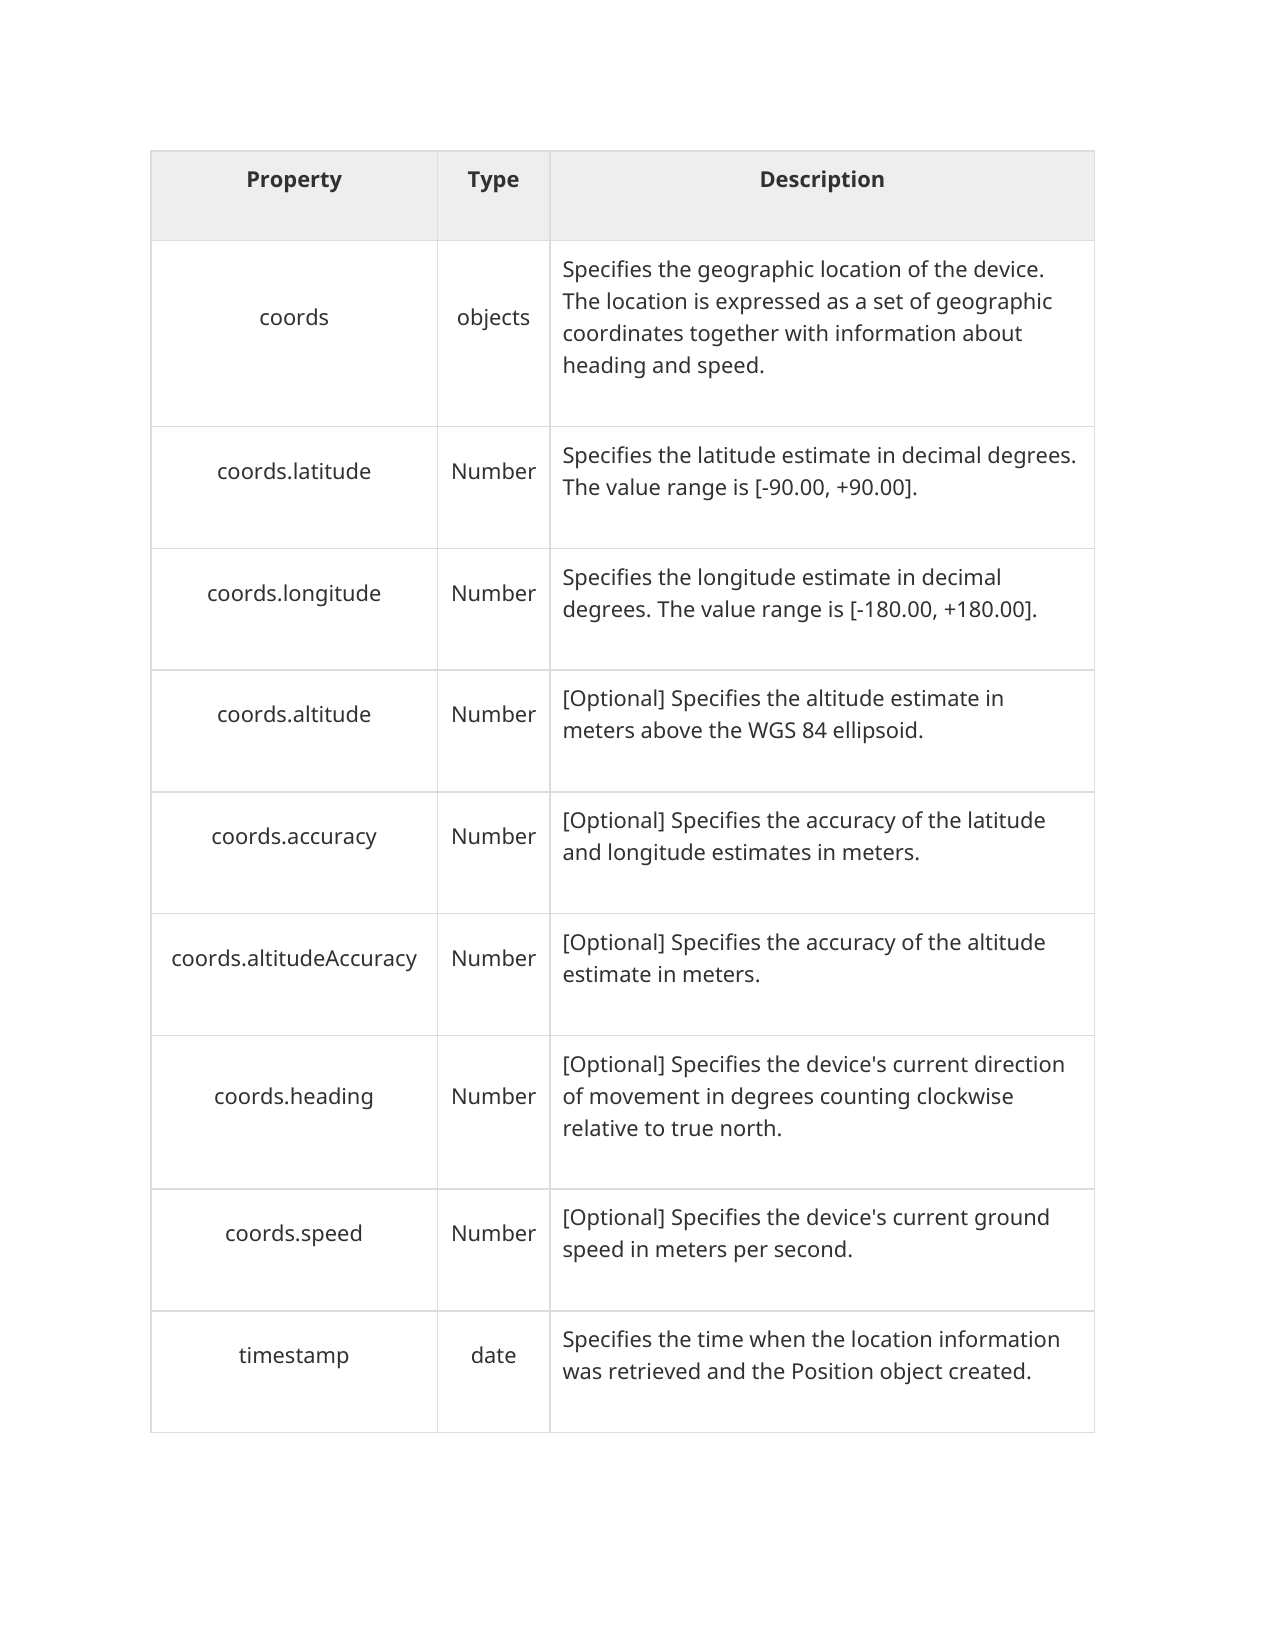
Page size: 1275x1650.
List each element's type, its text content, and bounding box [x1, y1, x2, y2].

table_cell Specifies the geographic location of the device. The location is expressed as a set of geographic coordinates together with information about heading and speed. [551, 241, 1094, 426]
table_cell Number [438, 549, 549, 669]
table_cell [Optional] Specifies the device's current direction of movement in degrees counting clockwise relative to true north. [551, 1036, 1094, 1188]
table_cell Specifies the latitude estimate in decimal degrees. The value range is [-90.00, +90.00]. [551, 427, 1094, 547]
table_cell Specifies the time when the location information was retrieved and the Position object created. [551, 1312, 1094, 1432]
table_header Type [438, 152, 549, 240]
table_cell Number [438, 1190, 549, 1310]
table_cell coords.longitude [152, 549, 437, 669]
table_cell timestamp [152, 1312, 437, 1432]
table_cell coords.latitude [152, 427, 437, 547]
table_cell Number [438, 1036, 549, 1188]
table_cell Number [438, 793, 549, 913]
table_cell coords [152, 241, 437, 426]
table_cell [Optional] Specifies the altitude estimate in meters above the WGS 84 ellipsoid. [551, 671, 1094, 791]
table_cell [Optional] Specifies the accuracy of the latitude and longitude estimates in meters. [551, 793, 1094, 913]
table_cell coords.altitude [152, 671, 437, 791]
table_cell [Optional] Specifies the device's current ground speed in meters per second. [551, 1190, 1094, 1310]
table_cell coords.heading [152, 1036, 437, 1188]
table_cell Number [438, 671, 549, 791]
table_header Property [152, 152, 437, 240]
table_cell Specifies the longitude estimate in decimal degrees. The value range is [-180.00, +180.00]. [551, 549, 1094, 669]
table_cell coords.accuracy [152, 793, 437, 913]
table_header Description [551, 152, 1094, 240]
table_cell coords.speed [152, 1190, 437, 1310]
table_cell Number [438, 427, 549, 547]
table_cell coords.altitudeAccuracy [152, 914, 437, 1034]
table_cell [Optional] Specifies the accuracy of the altitude estimate in meters. [551, 914, 1094, 1034]
table_cell objects [438, 241, 549, 426]
table_cell Number [438, 914, 549, 1034]
table_cell date [438, 1312, 549, 1432]
